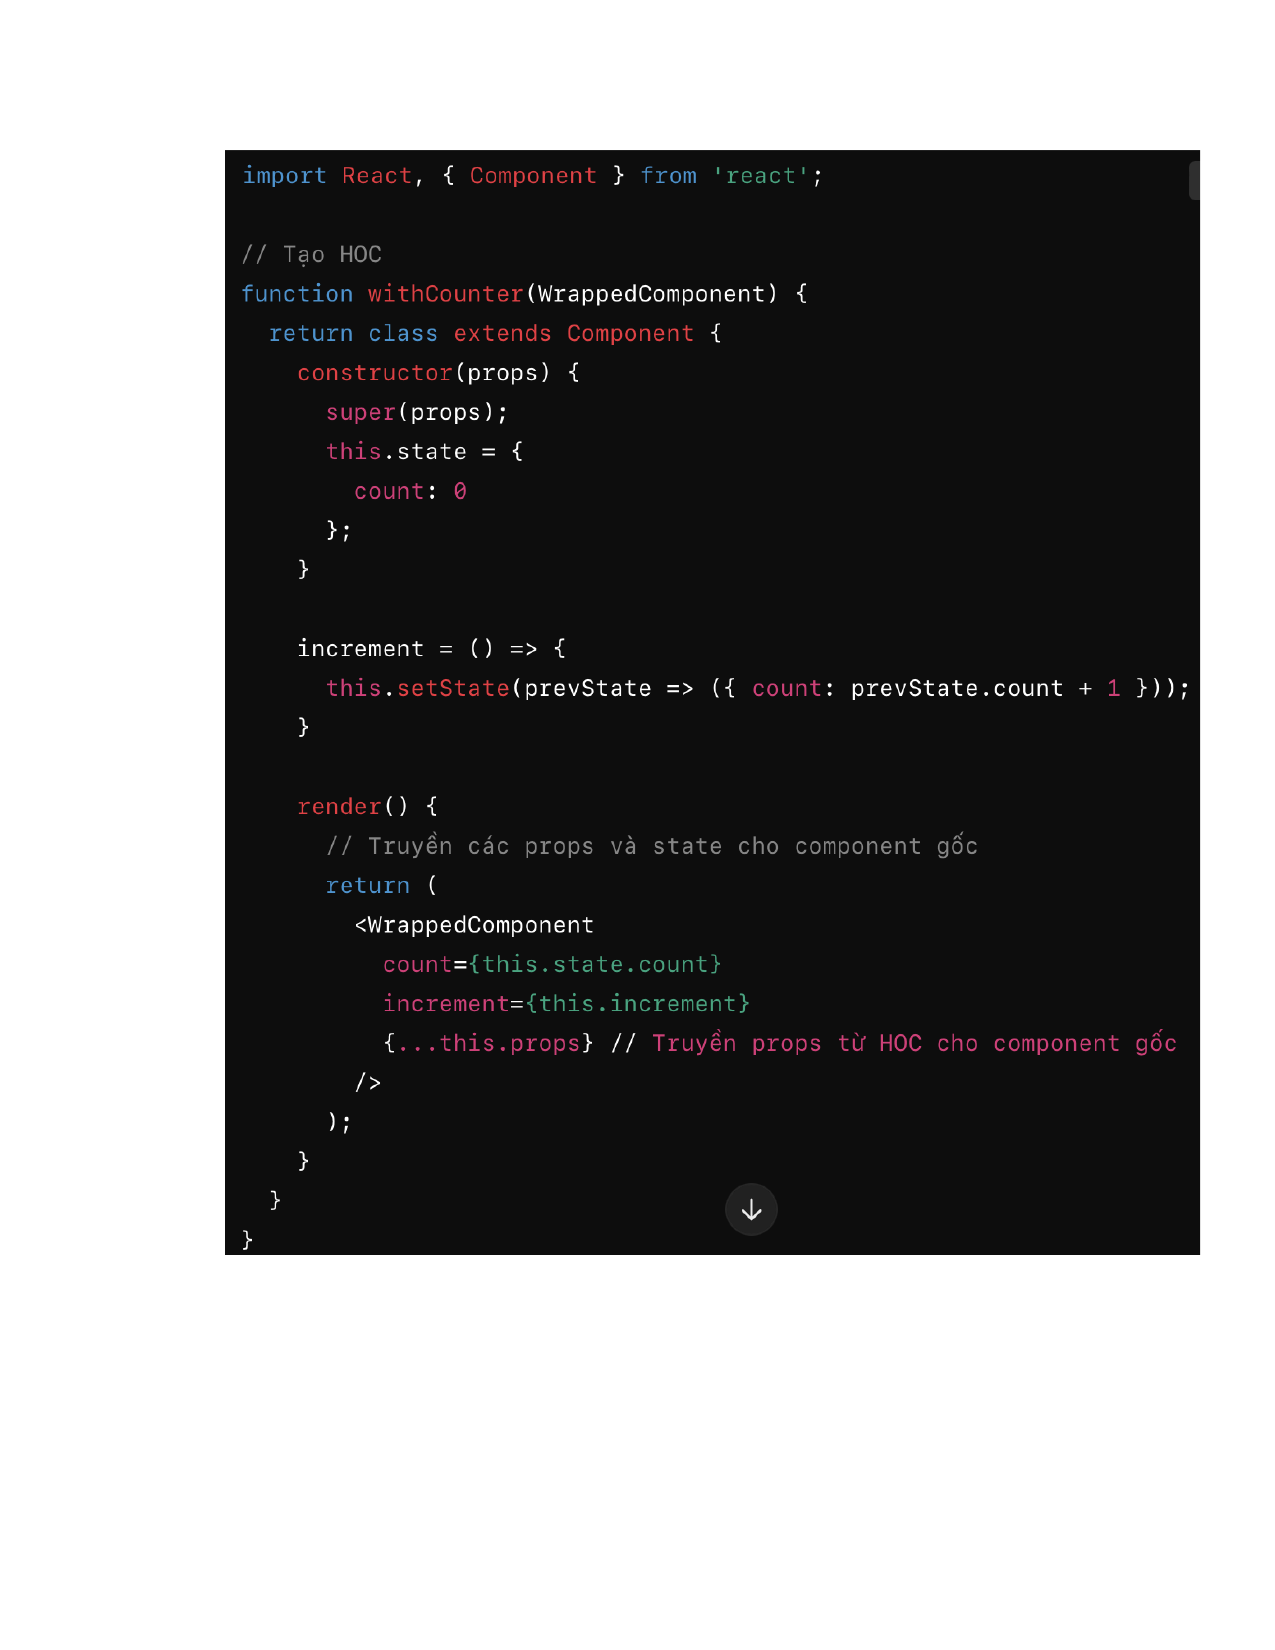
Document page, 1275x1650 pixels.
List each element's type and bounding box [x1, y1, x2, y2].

picture [225, 150, 1200, 1255]
